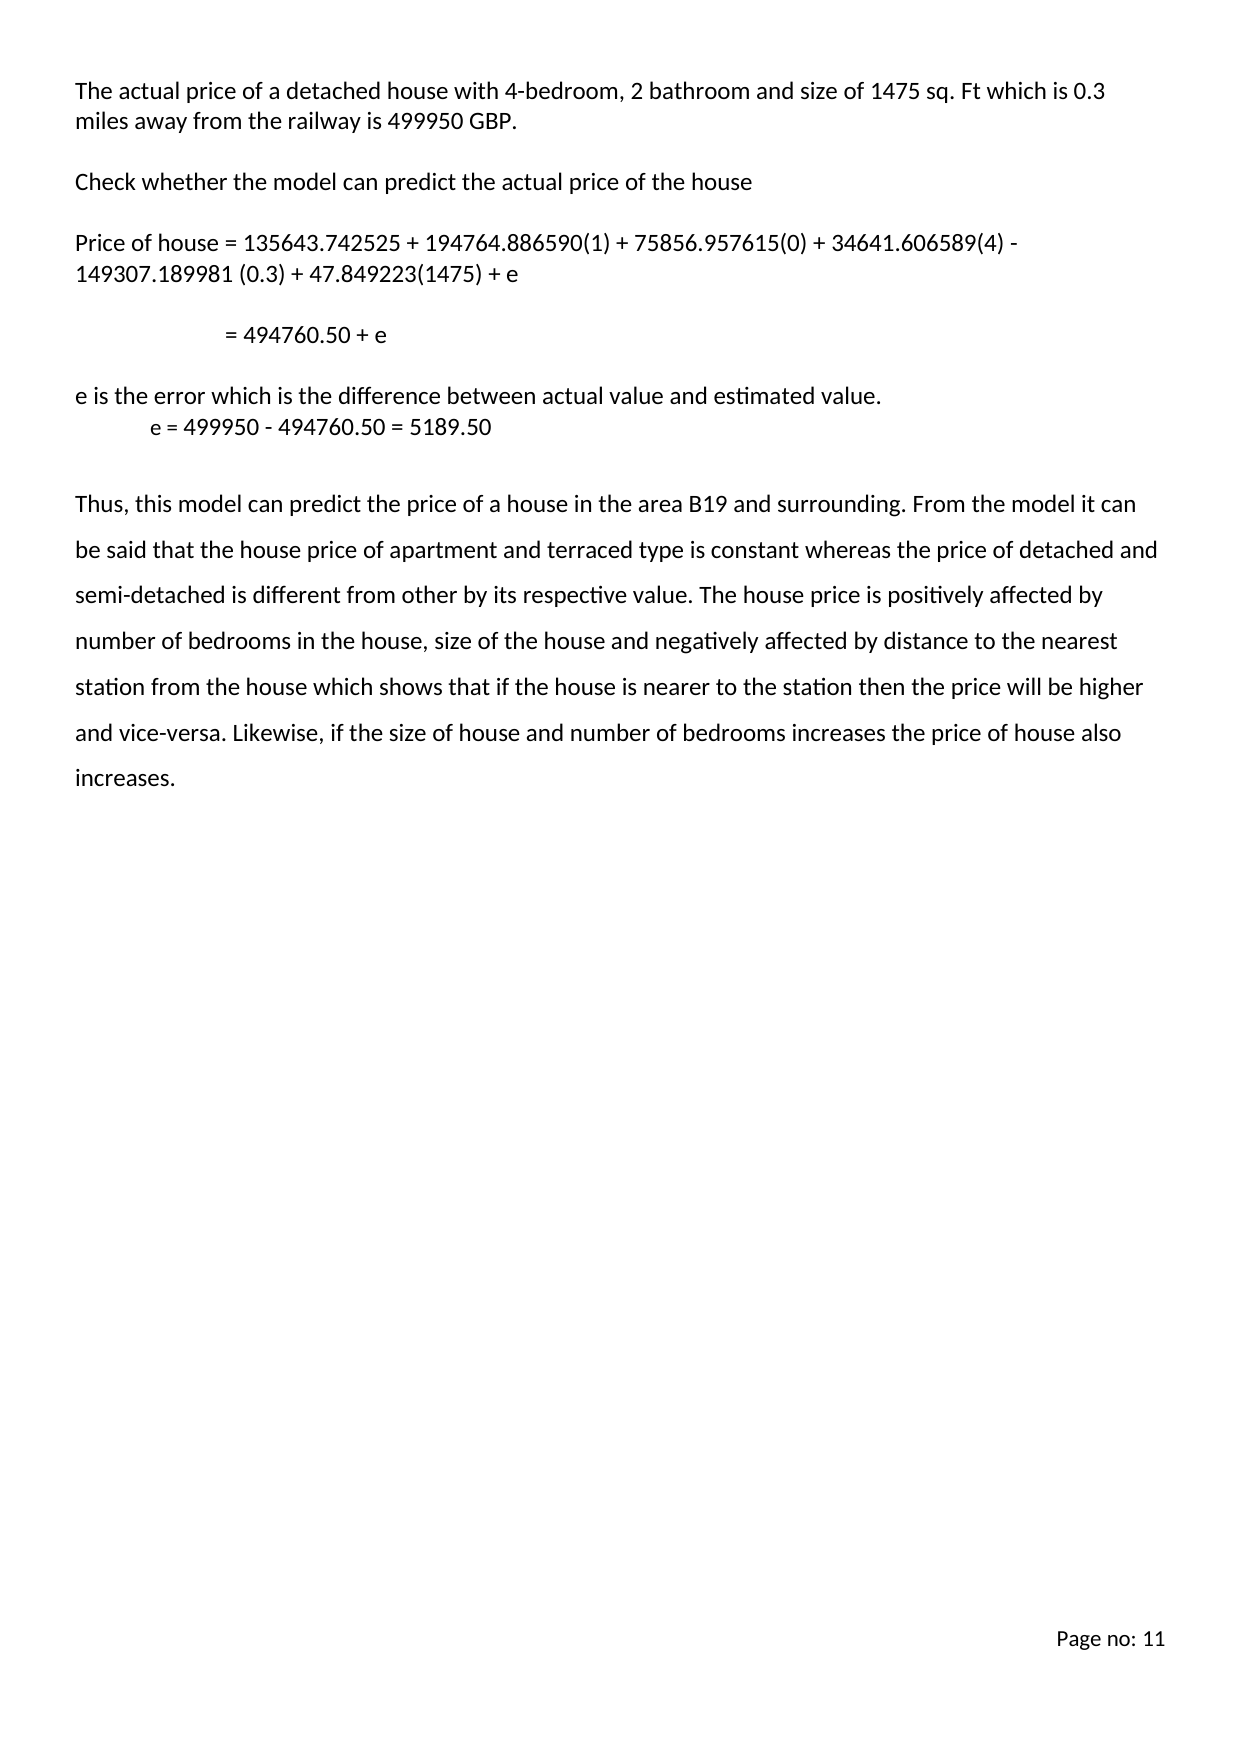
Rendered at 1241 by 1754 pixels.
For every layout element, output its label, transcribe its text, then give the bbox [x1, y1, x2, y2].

text = 494760.50 + e [75, 319, 1165, 350]
text e = 499950 - 494760.50 = 5189.50 [75, 411, 1165, 441]
text Check whether the model can predict the actual price of the house [75, 167, 1165, 197]
text Thus, this model can predict the price of a house in the area B19 and surrounding. From the model it can be said that the house price of apartment and terraced type is constant whereas the price of detached and semi-detached is different from other by its respective value. The house price is positively affected by number of bedrooms in the house, size of the house and negatively affected by distance to the nearest station from the house which shows that if the house is nearer to the station then the price will be higher and vice-versa. Likewise, if the size of house and number of bedrooms increases the price of house also increases. [75, 488, 1165, 793]
text Price of house = 135643.742525 + 194764.886590(1) + 75856.957615(0) + 34641.606589(4) - 149307.189981 (0.3) + 47.849223(1475) + e [75, 228, 1165, 289]
text e is the error which is the difference between actual value and estimated value. [75, 380, 1165, 411]
text The actual price of a detached house with 4-bedroom, 2 bathroom and size of 1475 sq. Ft which is 0.3 miles away from the railway is 499950 GBP. [75, 75, 1165, 136]
